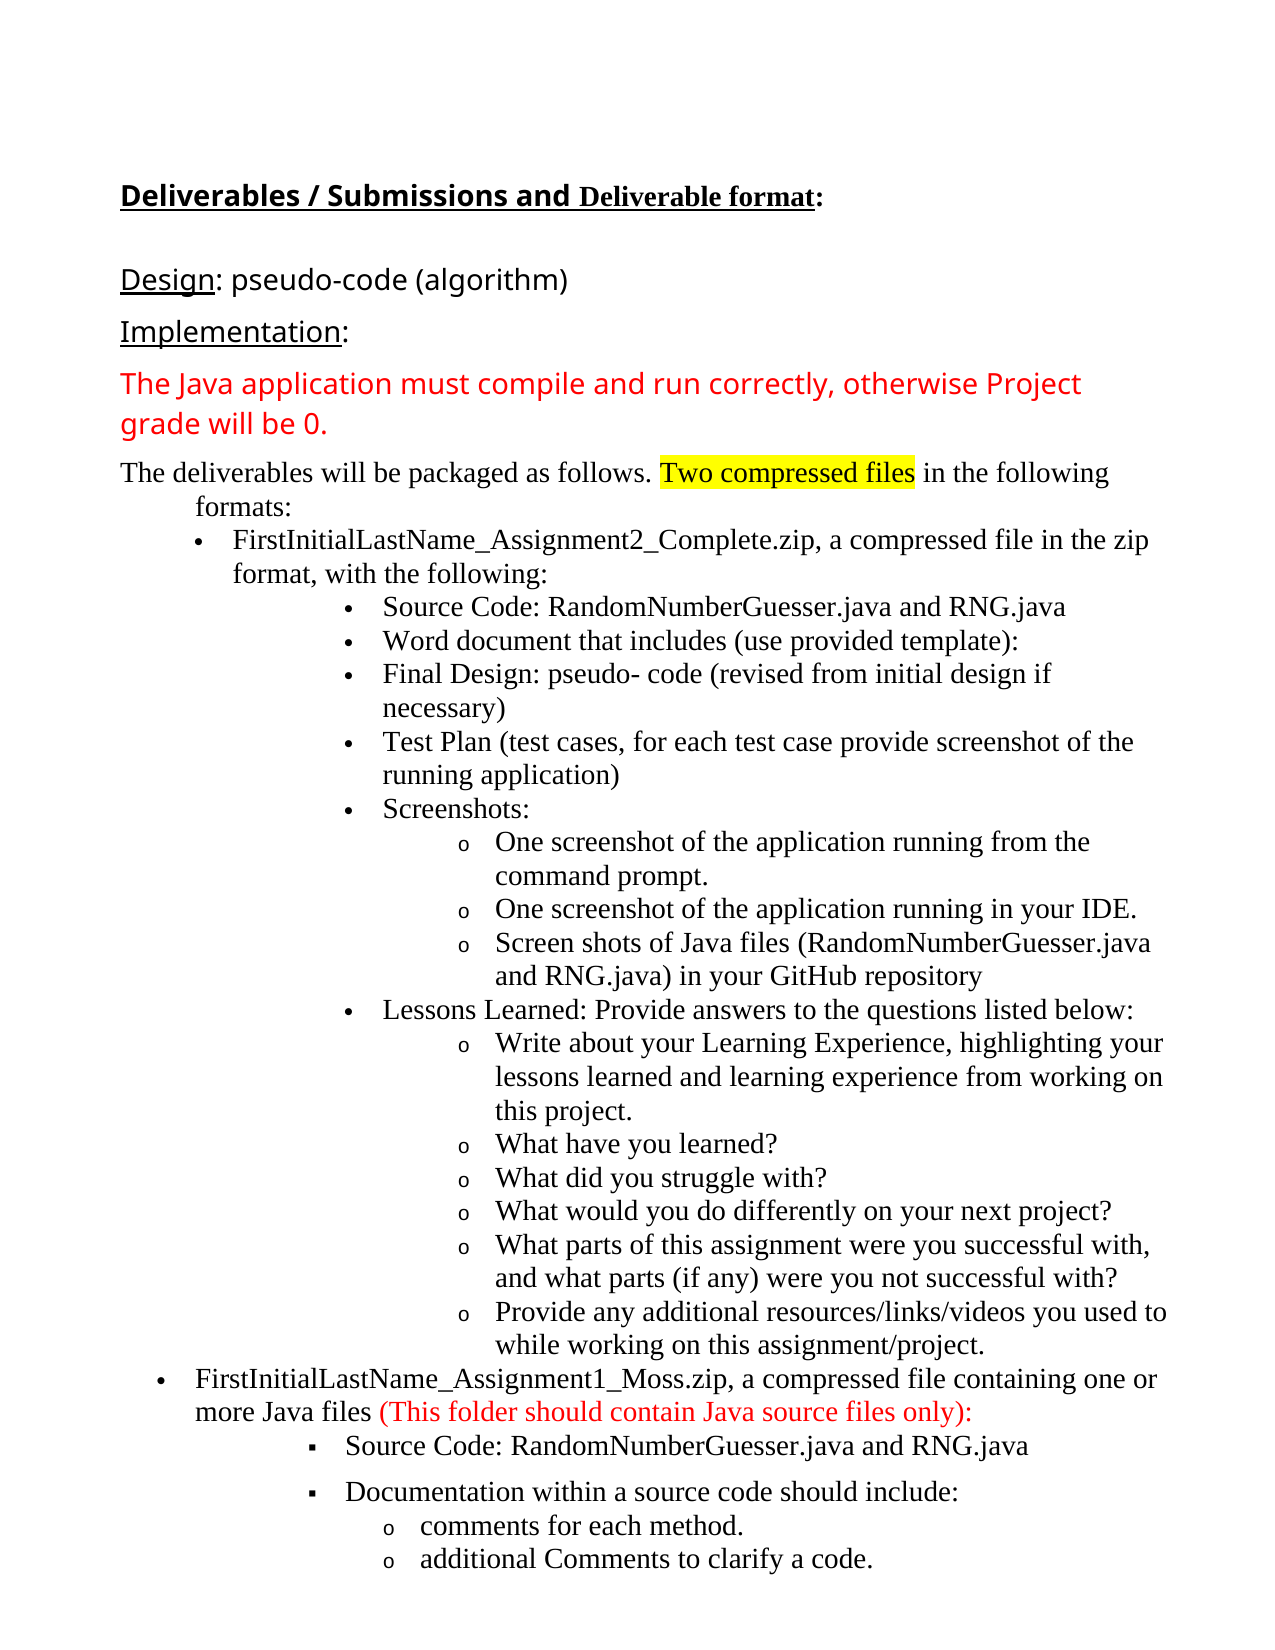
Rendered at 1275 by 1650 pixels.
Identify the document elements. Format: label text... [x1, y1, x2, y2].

list The Java application must compile and run correctly, otherwise Project grade will be 0. [120, 363, 1170, 443]
list Word document that includes (use provided template): [345, 623, 1170, 657]
list Source Code: RandomNumberGuesser.java and RNG.java [307, 1428, 1170, 1462]
list What have you learned? [457, 1126, 1170, 1160]
list Implementation: [120, 311, 1170, 351]
list One screenshot of the application running from the command prompt. [457, 824, 1170, 891]
list Documentation within a source code should include: [307, 1474, 1170, 1508]
list One screenshot of the application running in your IDE. [457, 891, 1170, 925]
list additional Comments to clarify a code. [382, 1541, 1170, 1575]
list comments for each method. [382, 1508, 1170, 1541]
list Provide any additional resources/links/videos you used to while working on this assignment/project. [457, 1294, 1170, 1361]
list What would you do differently on your next project? [457, 1193, 1170, 1227]
text The deliverables will be packaged as follows. Two compressed files in the following formats: [120, 455, 1170, 522]
list What did you struggle with? [457, 1160, 1170, 1193]
list Screen shots of Java files (RandomNumberGuesser.java and RNG.java) in your GitHub repository [457, 925, 1170, 992]
list Write about your Learning Experience, highlighting your lessons learned and learning experience from working on this project. [457, 1026, 1170, 1126]
list FirstInitialLastName_Assignment2_Complete.zip, a compressed file in the zip format, with the following: [195, 522, 1170, 589]
list Screenshots: [345, 791, 1170, 824]
list Source Code: RandomNumberGuesser.java and RNG.java [345, 589, 1170, 623]
list Final Design: pseudo- code (revised from initial design if necessary) [345, 657, 1170, 724]
list Test Plan (test cases, for each test case provide screenshot of the running application) [345, 724, 1170, 791]
text Deliverables / Submissions and Deliverable format: [120, 176, 1170, 215]
list Design: pseudo-code (algorithm) [120, 259, 1170, 299]
list What parts of this assignment were you successful with, and what parts (if any) were you not successful with? [457, 1227, 1170, 1294]
list Lessons Learned: Provide answers to the questions listed below: [345, 992, 1170, 1026]
list FirstInitialLastName_Assignment1_Moss.zip, a compressed file containing one or more Java files (This folder should contain Java source files only): [157, 1361, 1170, 1428]
